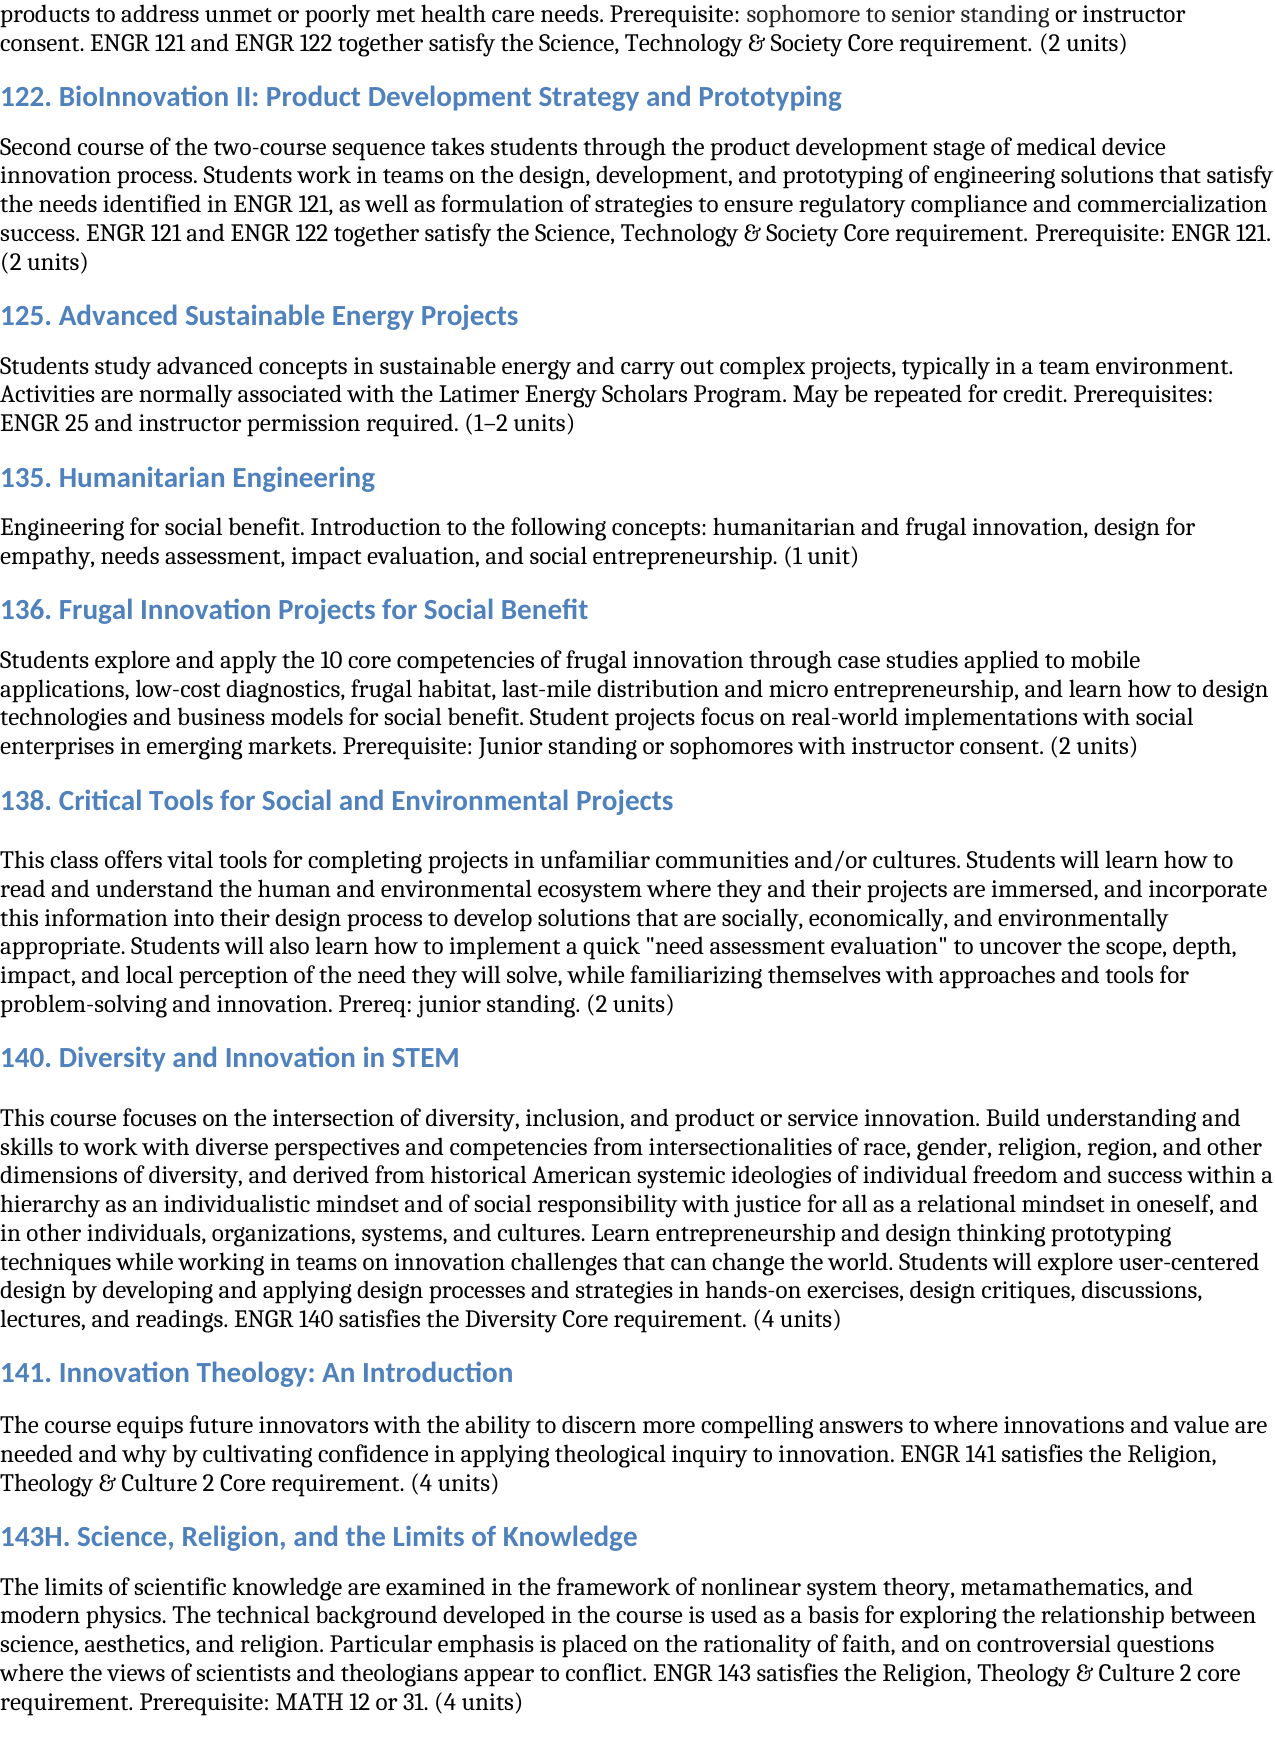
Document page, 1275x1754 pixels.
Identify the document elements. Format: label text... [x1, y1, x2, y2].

text Engineering for social benefit. Introduction to the following concepts: humanitarian and frugal innovation, design for empathy, needs assessment, impact evaluation, and social entrepreneurship. (1 unit) [0, 513, 1275, 571]
subtitle 135. Humanitarian Engineering [0, 459, 1275, 494]
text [0, 0, 1275, 57]
text This class offers vital tools for completing projects in unfamiliar communities and/or cultures. Students will learn how to read and understand the human and environmental ecosystem where they and their projects are immersed, and incorporate this information into their design process to develop solutions that are socially, economically, and environmentally appropriate. Students will also learn how to implement a quick "need assessment evaluation" to uncover the scope, depth, impact, and local perception of the need they will solve, while familiarizing themselves with approaches and tools for problem-solving and innovation. Prereq: junior standing. (2 units) [0, 846, 1275, 1018]
subtitle 125. Advanced Sustainable Energy Projects [0, 297, 1275, 333]
text Students study advanced concepts in sustainable energy and carry out complex projects, typically in a team environment. Activities are normally associated with the Latimer Energy Scholars Program. May be repeated for credit. Prerequisites: ENGR 25 and instructor permission required. (1–2 units) [0, 352, 1275, 438]
subtitle 140. Diversity and Innovation in STEM [0, 1039, 1275, 1075]
subtitle 136. Frugal Innovation Projects for Social Benefit [0, 591, 1275, 627]
subtitle 122. BioInnovation II: Product Development Strategy and Prototyping [0, 78, 1275, 114]
subtitle 143H. Science, Religion, and the Limits of Knowledge [0, 1518, 1275, 1554]
text The limits of scientific knowledge are examined in the framework of nonlinear system theory, metamathematics, and modern physics. The technical background developed in the course is used as a basis for exploring the relationship between science, aesthetics, and religion. Particular emphasis is placed on the rationality of faith, and on controversial questions where the views of scientists and theologians appear to conflict. ENGR 143 satisfies the Religion, Theology & Culture 2 core requirement. Prerequisite: MATH 12 or 31. (4 units) [0, 1572, 1275, 1716]
text The course equips future innovators with the ability to discern more compelling answers to where innovations and value are needed and why by cultivating confidence in applying theological inquiry to innovation. ENGR 141 satisfies the Religion, Theology & Culture 2 Core requirement. (4 units) [0, 1411, 1275, 1497]
text Students explore and apply the 10 core competencies of frugal innovation through case studies applied to mobile applications, low-cost diagnostics, frugal habitat, last-mile distribution and micro entrepreneurship, and learn how to design technologies and business models for social benefit. Student projects focus on real-world implementations with social enterprises in emerging markets. Prerequisite: Junior standing or sophomores with instructor consent. (2 units) [0, 646, 1275, 761]
subtitle 141. Innovation Theology: An Introduction [0, 1354, 1275, 1390]
subtitle 138. Critical Tools for Social and Environmental Projects [0, 782, 1275, 817]
text Second course of the two-course sequence takes students through the product development stage of medical device innovation process. Students work in teams on the design, development, and prototyping of engineering solutions that satisfy the needs identified in ENGR 121, as well as formulation of strategies to ensure regulatory compliance and commercialization success. ENGR 121 and ENGR 122 together satisfy the Science, Technology & Society Core requirement. Prerequisite: ENGR 121. (2 units) [0, 133, 1275, 276]
text This course focuses on the intersection of diversity, inclusion, and product or service innovation. Build understanding and skills to work with diverse perspectives and competencies from intersectionalities of race, gender, religion, region, and other dimensions of diversity, and derived from historical American systemic ideologies of individual freedom and success within a hierarchy as an individualistic mindset and of social responsibility with justice for all as a relational mindset in oneself, and in other individuals, organizations, systems, and cultures. Learn entrepreneurship and design thinking prototyping techniques while working in teams on innovation challenges that can change the world. Students will explore user-centered design by developing and applying design processes and strategies in hands-on exercises, design critiques, discussions, lectures, and readings. ENGR 140 satisfies the Diversity Core requirement. (4 units) [0, 1104, 1275, 1334]
